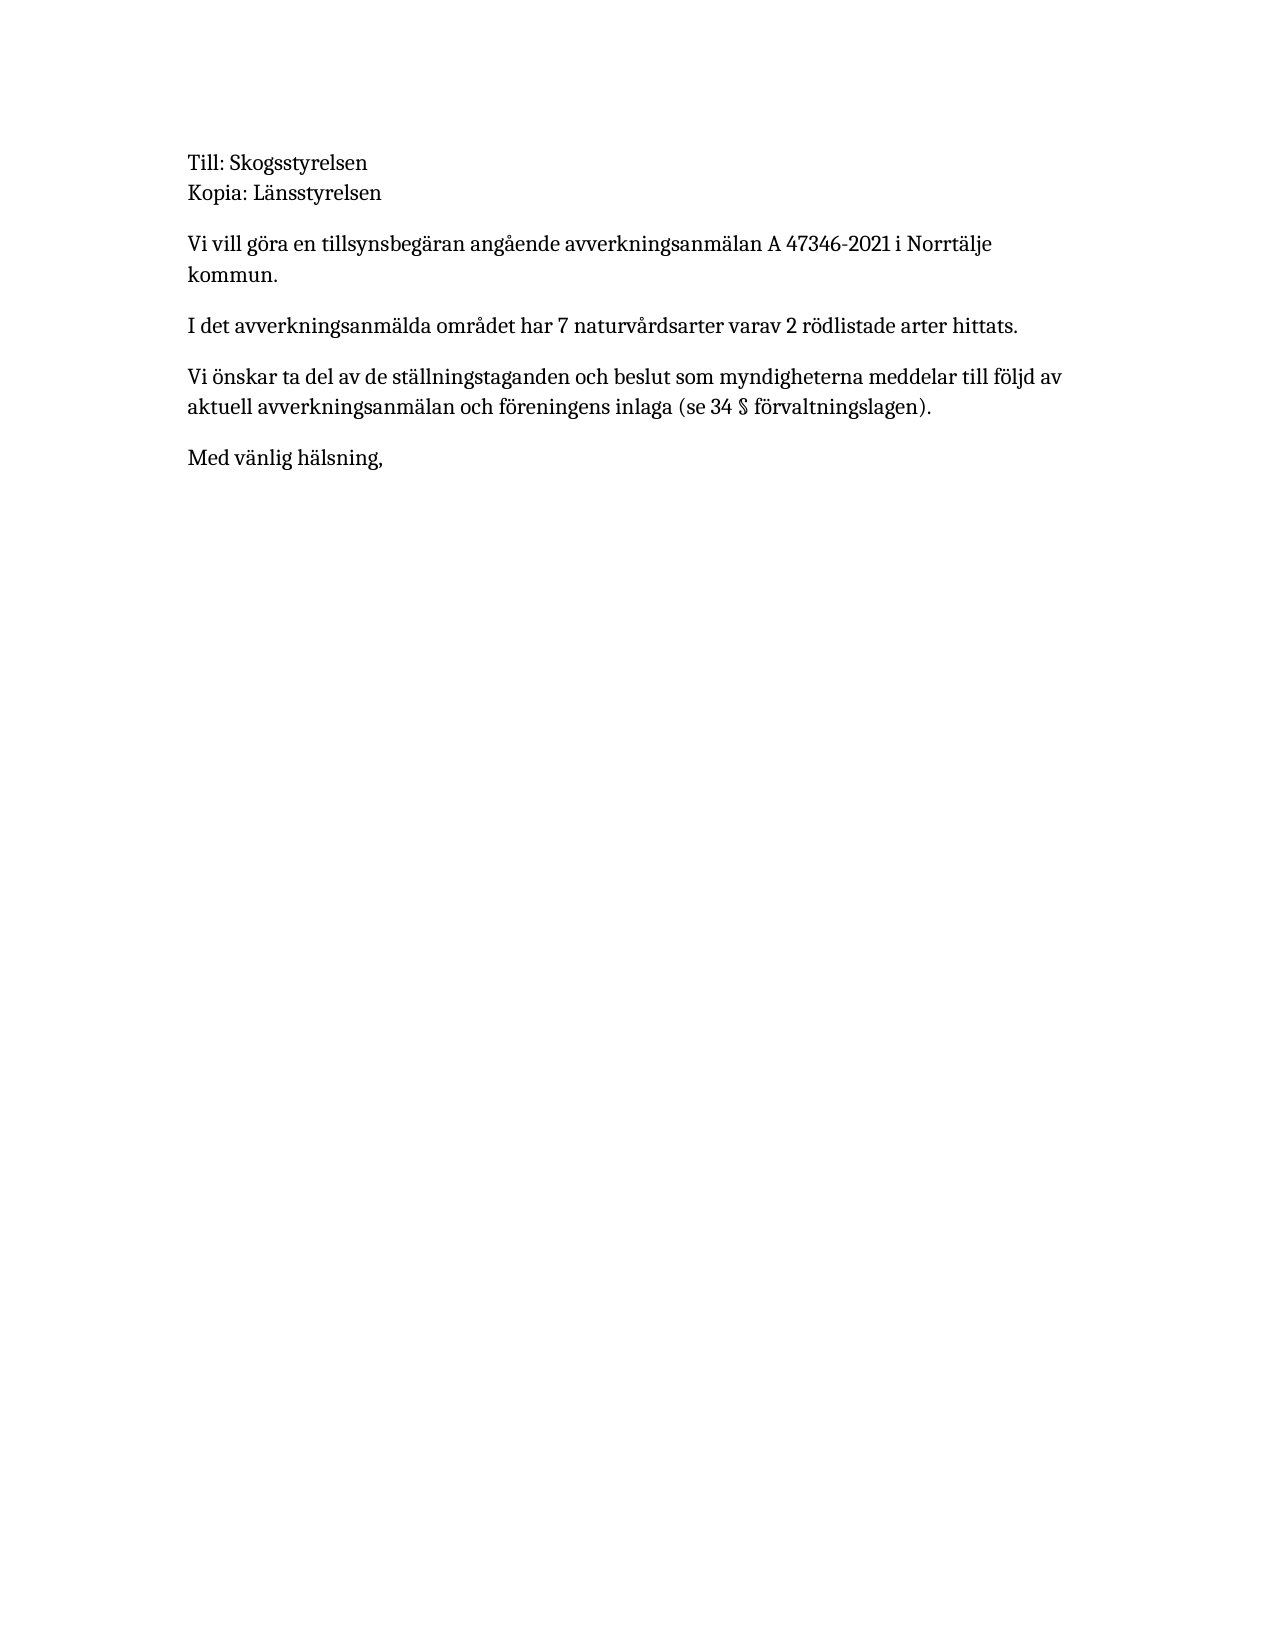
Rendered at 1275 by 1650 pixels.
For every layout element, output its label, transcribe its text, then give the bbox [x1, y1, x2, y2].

text Vi önskar ta del av de ställningstaganden och beslut som myndigheterna meddelar till följd av aktuell avverkningsanmälan och föreningens inlaga (se 34 § förvaltningslagen). [187, 363, 1087, 420]
text Till: Skogsstyrelsen Kopia: Länsstyrelsen [187, 150, 1087, 207]
text Vi vill göra en tillsynsbegäran angående avverkningsanmälan A 47346-2021 i Norrtälje kommun. [187, 231, 1087, 288]
text I det avverkningsanmälda området har 7 naturvårdsarter varav 2 rödlistade arter hittats. [187, 312, 1087, 339]
text Med vänlig hälsning, [187, 445, 1087, 501]
